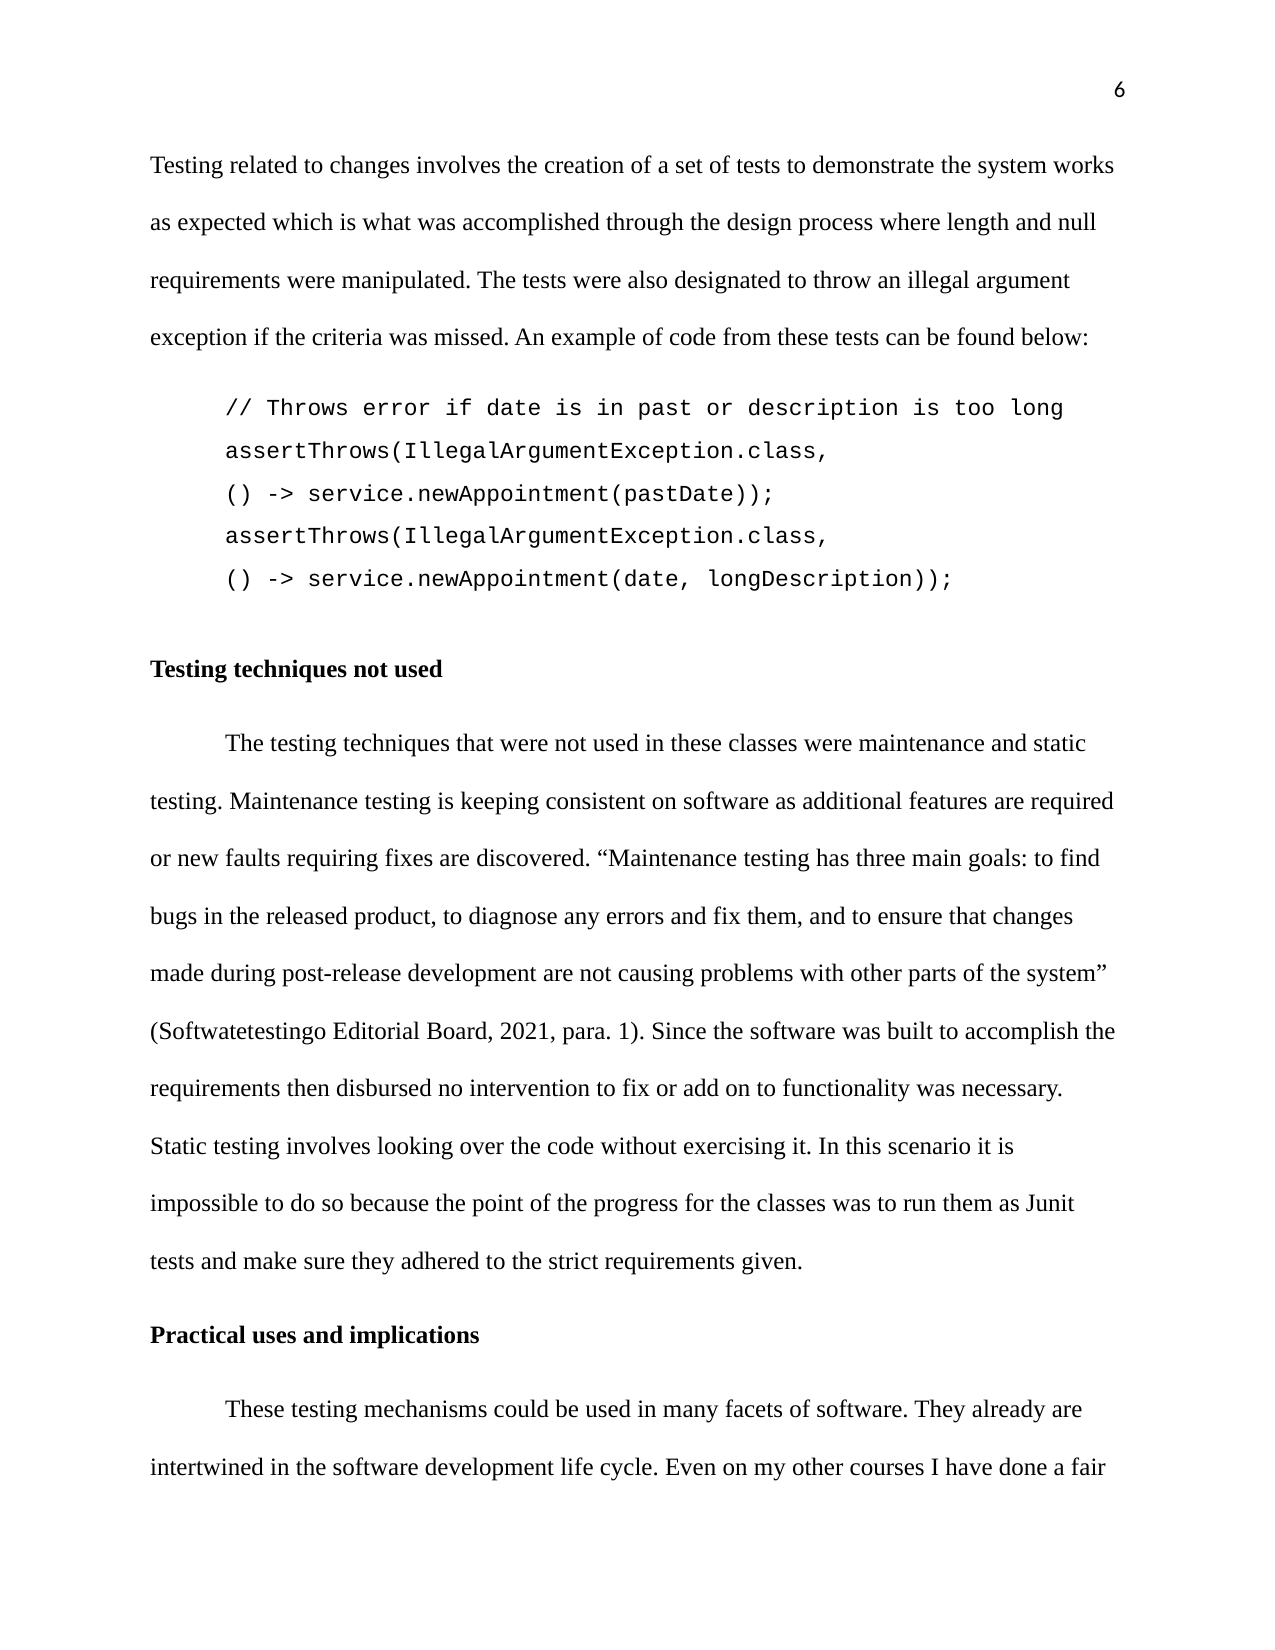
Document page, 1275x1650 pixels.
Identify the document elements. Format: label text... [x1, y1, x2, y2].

text The testing techniques that were not used in these classes were maintenance and static testing. Maintenance testing is keeping consistent on software as additional features are required or new faults requiring fixes are discovered. “Maintenance testing has three main goals: to find bugs in the released product, to diagnose any errors and fix them, and to ensure that changes made during post-release development are not causing problems with other parts of the system” (Softwatetestingo Editorial Board, 2021, para. 1). Since the software was built to accomplish the requirements then disbursed no intervention to fix or add on to functionality was necessary. Static testing involves looking over the code without exercising it. In this scenario it is impossible to do so because the point of the progress for the classes was to run them as Junit tests and make sure they adhered to the strict requirements given. [150, 728, 1125, 1275]
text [150, 1394, 1125, 1481]
text Practical uses and implications [150, 1320, 1125, 1349]
text assertThrows(IllegalArgumentException.class, [225, 524, 1125, 550]
text assertThrows(IllegalArgumentException.class, [225, 439, 1125, 465]
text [150, 150, 1125, 351]
text Testing techniques not used [150, 654, 1125, 683]
text () -> service.newAppointment(pastDate)); [225, 482, 1125, 508]
text () -> service.newAppointment(date, longDescription)); [225, 567, 1125, 593]
text // Throws error if date is in past or description is too long [225, 397, 1125, 423]
